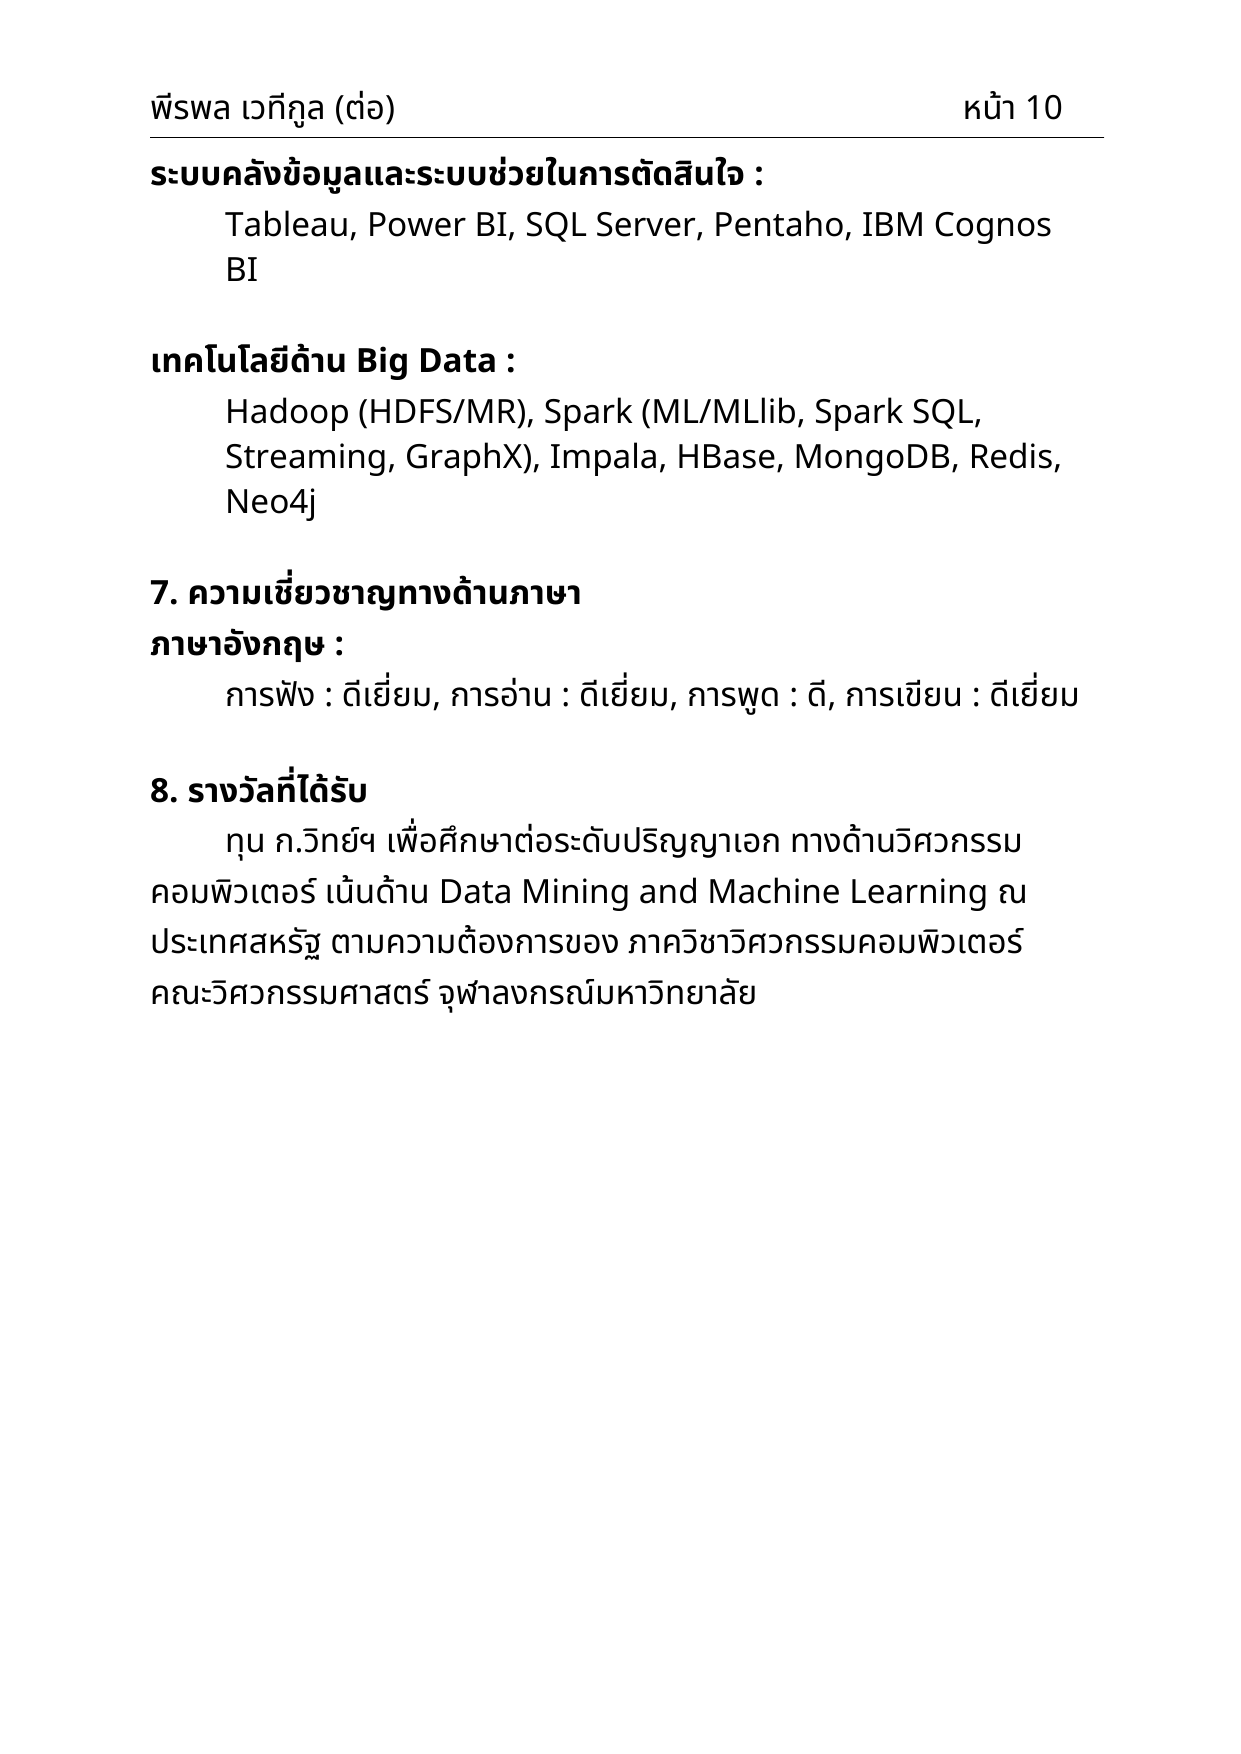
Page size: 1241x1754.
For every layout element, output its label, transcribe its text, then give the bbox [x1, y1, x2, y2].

text เทคโนโลยีด้าน Big Data : [150, 337, 1090, 387]
text Hadoop (HDFS/MR), Spark (ML/MLlib, Spark SQL, Streaming, GraphX), Impala, HBase, MongoDB, Redis, Neo4j [225, 387, 1090, 524]
subtitle ความเชี่ยวชาญทางด้านภาษา [150, 569, 1090, 620]
text ภาษาอังกฤษ : [150, 620, 1090, 670]
text การฟัง : ดีเยี่ยม, การอ่าน : ดีเยี่ยม, การพูด : ดี, การเขียน : ดีเยี่ยม [150, 670, 1090, 721]
text ทุน ก.วิทย์ฯ เพื่อศึกษาต่อระดับปริญญาเอก ทางด้านวิศวกรรมคอมพิวเตอร์ เน้นด้าน Data Mining and Machine Learning ณ ประเทศสหรัฐ ตามความต้องการของ ภาควิชาวิศวกรรมคอมพิวเตอร์ คณะวิศวกรรมศาสตร์ จุฬาลงกรณ์มหาวิทยาลัย [150, 817, 1090, 1019]
text ระบบคลังข้อมูลและระบบช่วยในการตัดสินใจ : [150, 150, 1090, 201]
subtitle รางวัลที่ได้รับ [150, 766, 1090, 817]
text Tableau, Power BI, SQL Server, Pentaho, IBM Cognos BI [225, 201, 1090, 291]
